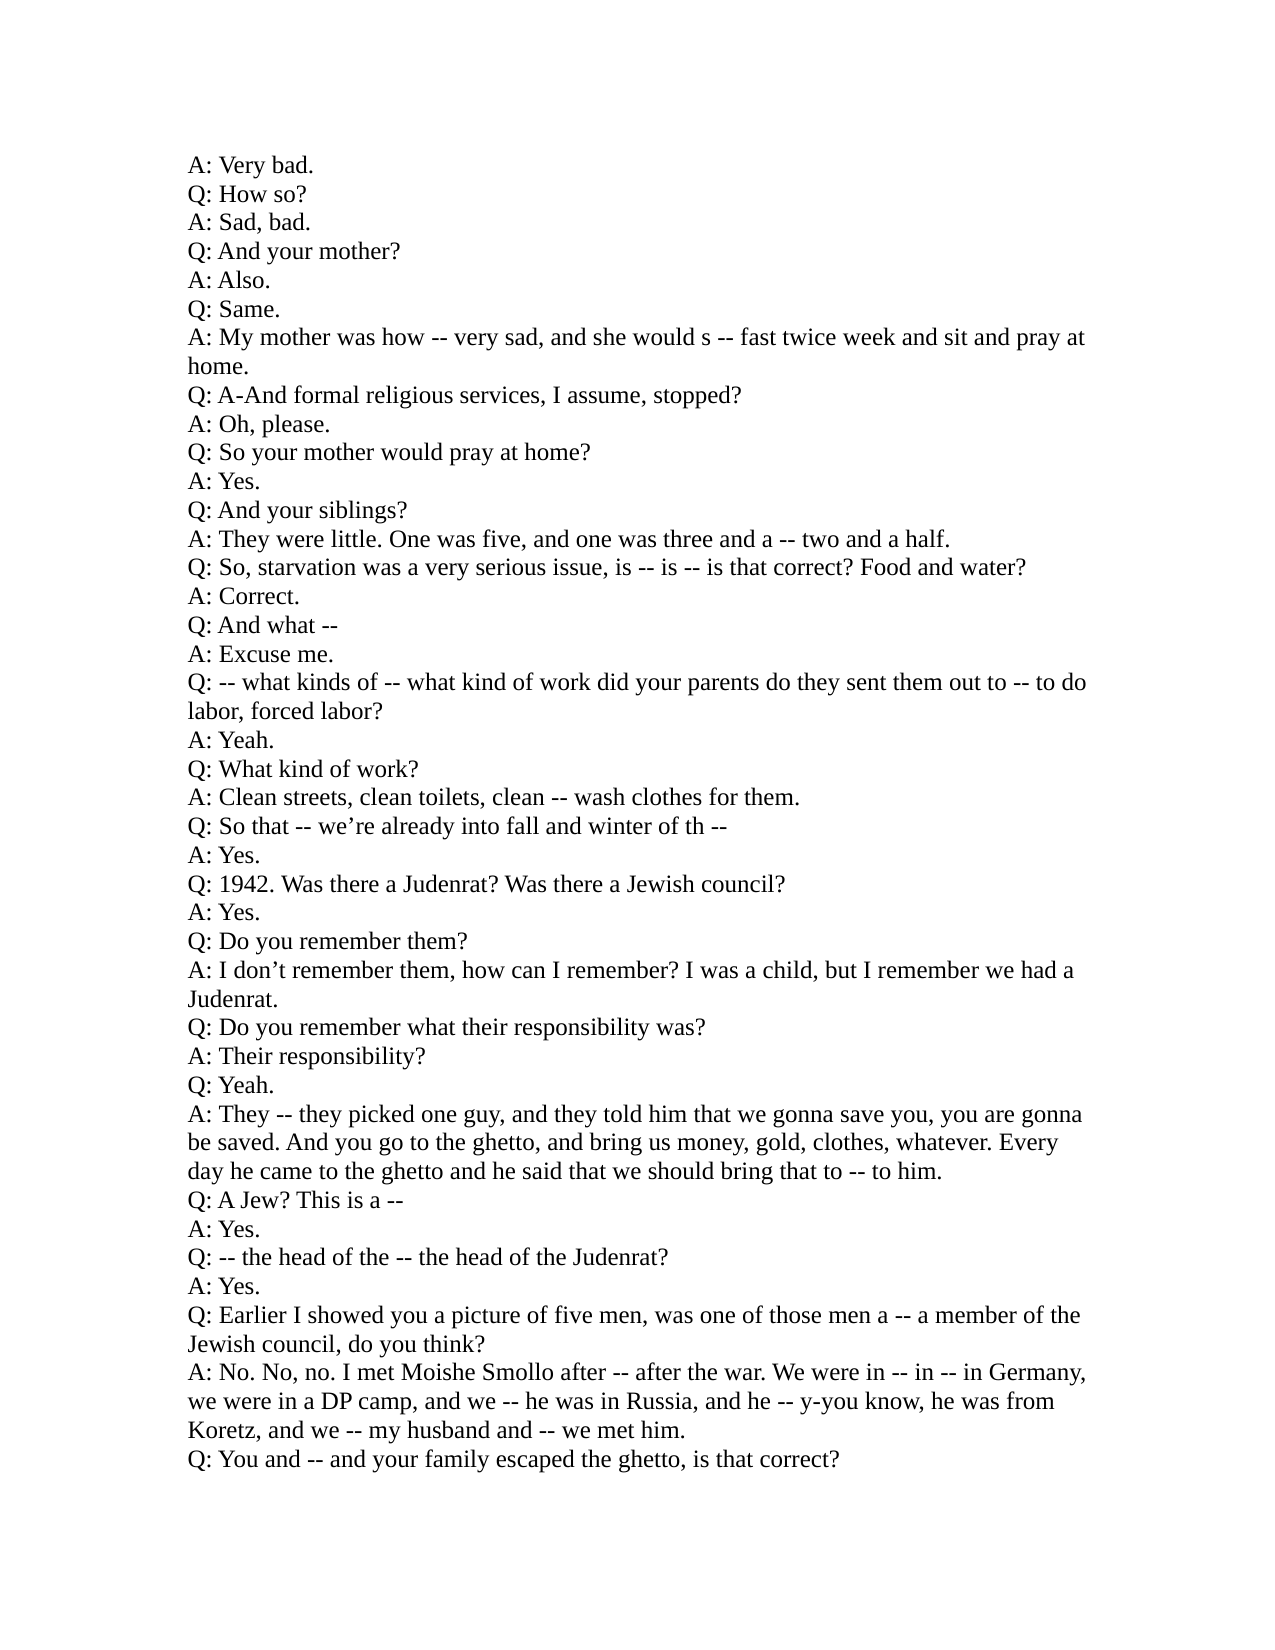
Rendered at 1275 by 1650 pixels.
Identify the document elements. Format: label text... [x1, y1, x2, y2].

text A: Yes. [187, 926, 1087, 955]
text A: Also. [187, 294, 1087, 322]
text Q: 1942. Was there a Judenrat? Was there a Jewish council? [187, 897, 1087, 926]
text A: They -- they picked one guy, and they told him that we gonna save you, you are gonna be saved. And you go to the ghetto, and bring us money, gold, clothes, whatever. Every day he came to the ghetto and he said that we should bring that to -- to him. [187, 1127, 1087, 1214]
text Q: Earlier I showed you a picture of five men, was one of those men a -- a member of the Jewish council, do you think? [187, 1329, 1087, 1386]
text A: Very bad. [187, 179, 1087, 207]
text Q: What kind of work? [187, 782, 1087, 811]
text A: They were little. One was five, and one was three and a -- two and a half. [187, 552, 1087, 581]
text A: Excuse me. [187, 667, 1087, 696]
text A: No. No, no. I met Moishe Smollo after -- after the war. We were in -- in -- in Germany, we were in a DP camp, and we -- he was in Russia, and he -- y-you know, he was from Koretz, and we -- my husband and -- we met him. [187, 1386, 1087, 1472]
text A: Sad, bad. [187, 236, 1087, 265]
text Q: Yeah. [187, 1099, 1087, 1127]
text A: My mother was how -- very sad, and she would s -- fast twice week and sit and pray at home. [187, 351, 1087, 409]
text Q: So your mother would pray at home? [187, 466, 1087, 495]
text A: I don’t remember them, how can I remember? I was a child, but I remember we had a Judenrat. [187, 984, 1087, 1041]
text Q: Do you remember them? [187, 955, 1087, 984]
text A: Yes. [187, 1242, 1087, 1271]
text Q: Do you remember what their responsibility was? [187, 1041, 1087, 1070]
text Q: How was your father reacting to all this? [187, 150, 1087, 179]
text A: Their responsibility? [187, 1070, 1087, 1099]
text Q: A-And formal religious services, I assume, stopped? [187, 409, 1087, 437]
text Q: And your siblings? [187, 524, 1087, 552]
text Q: So, starvation was a very serious issue, is -- is -- is that correct? Food and water? [187, 581, 1087, 610]
text Q: Same. [187, 322, 1087, 351]
text A: Yes. [187, 1300, 1087, 1329]
text Q: And what -- [187, 639, 1087, 667]
text A: Oh, please. [187, 437, 1087, 466]
text Q: So that -- we’re already into fall and winter of th -- [187, 840, 1087, 869]
text Q: How so? [187, 207, 1087, 236]
text A: Yeah. [187, 754, 1087, 782]
text Q: -- what kinds of -- what kind of work did your parents do they sent them out to -- to do labor, forced labor? [187, 696, 1087, 754]
text A: Clean streets, clean toilets, clean -- wash clothes for them. [187, 811, 1087, 840]
text Q: -- the head of the -- the head of the Judenrat? [187, 1271, 1087, 1300]
text Q: A Jew? This is a -- [187, 1214, 1087, 1242]
text A: Yes. [187, 495, 1087, 524]
text A: Correct. [187, 610, 1087, 639]
text A: Yes. [187, 869, 1087, 897]
text Q: And your mother? [187, 265, 1087, 294]
